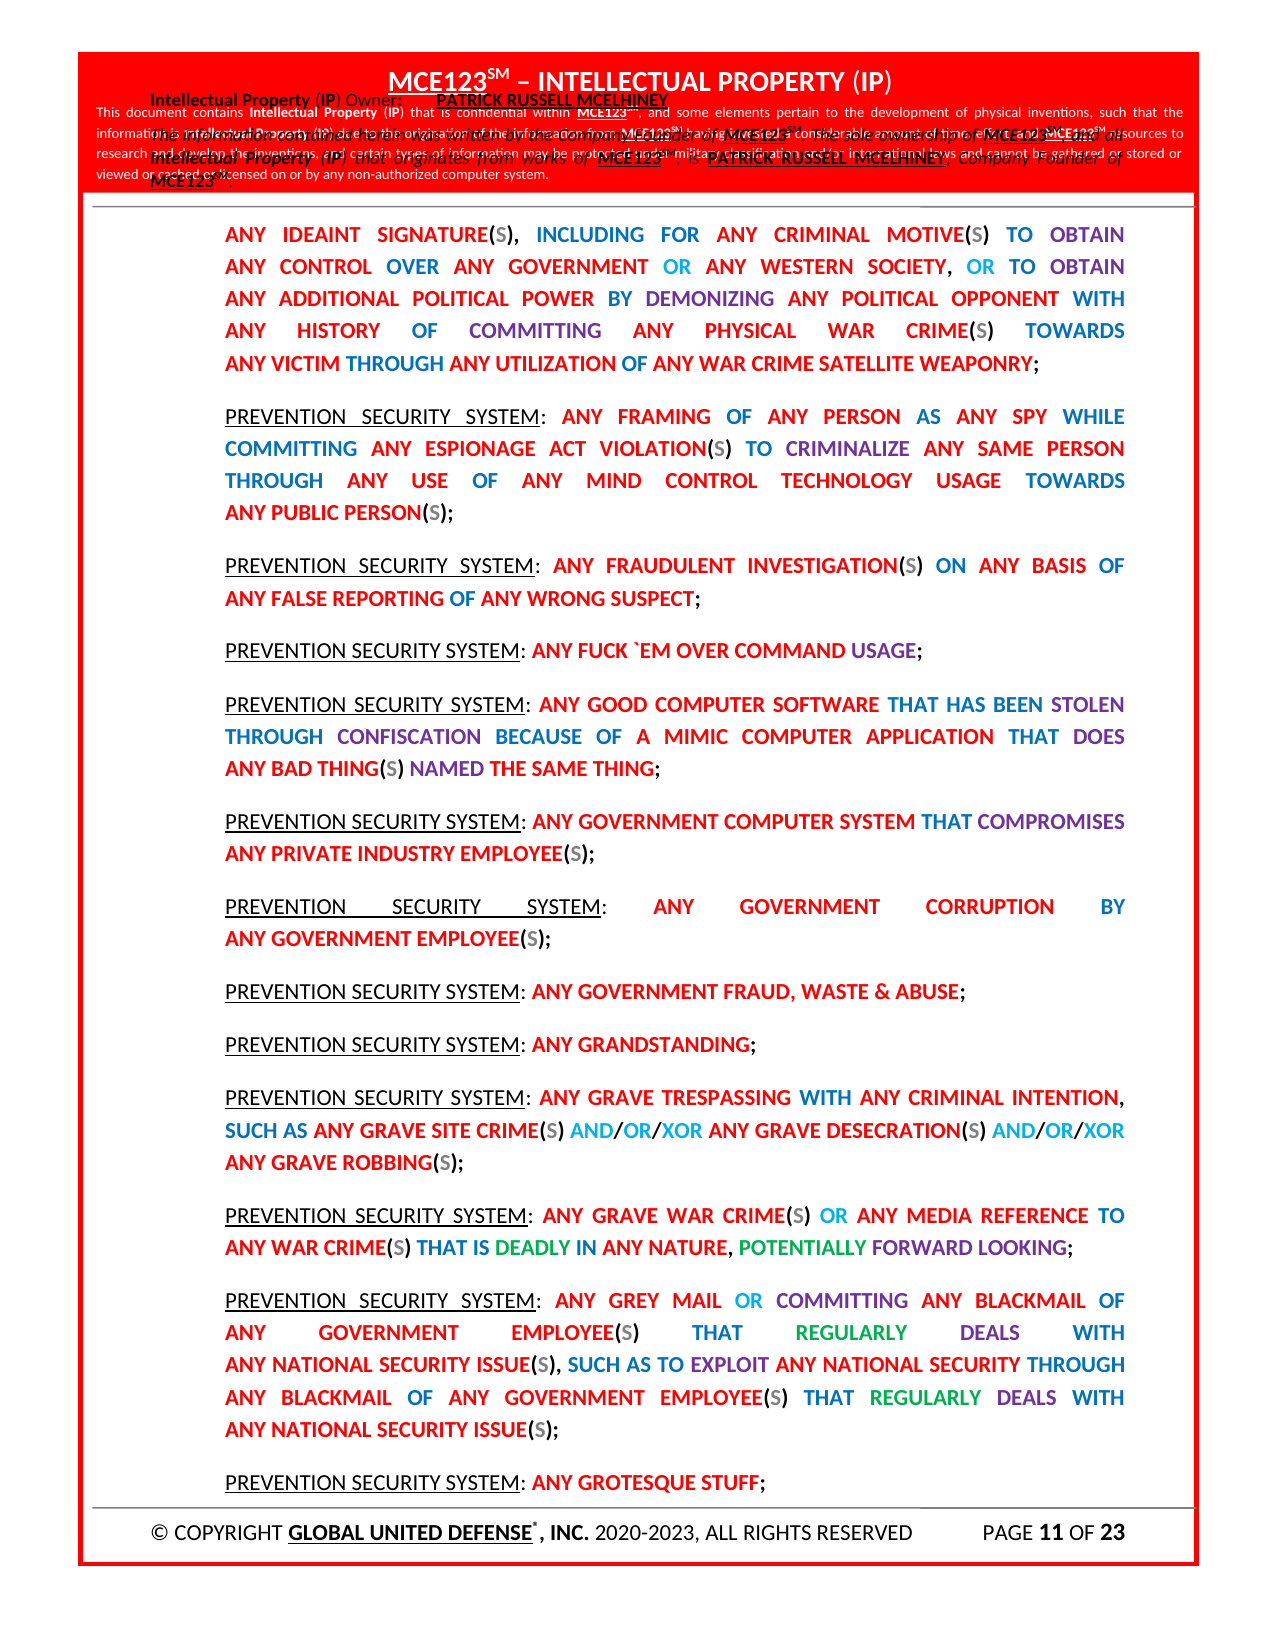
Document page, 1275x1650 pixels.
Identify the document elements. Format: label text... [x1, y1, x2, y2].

text PREVENTION SECURITY SYSTEM: ANY GOVERNMENT FRAUD, WASTE & ABUSE; [225, 977, 1125, 1006]
text PREVENTION SECURITY SYSTEM: ANY FRAUDULENT INVESTIGATION(S) ON ANY BASIS OF ANY FALSE REPORTING OF ANY WRONG SUSPECT; [225, 551, 1125, 612]
text PREVENTION SECURITY SYSTEM: ANY GOOD COMPUTER SOFTWARE THAT HAS BEEN STOLEN THROUGH CONFISCATION BECAUSE OF A MIMIC COMPUTER APPLICATION THAT DOES ANY BAD THING(S) NAMED THE SAME THING; [225, 690, 1125, 782]
text PREVENTION SECURITY SYSTEM: ANY GOVERNMENT COMPUTER SYSTEM THAT COMPROMISES ANY PRIVATE INDUSTRY EMPLOYEE(S); [225, 807, 1125, 867]
text PREVENTION SECURITY SYSTEM: ANY GRAVE TRESPASSING WITH ANY CRIMINAL INTENTION, SUCH AS ANY GRAVE SITE CRIME(S) AND/OR/XOR ANY GRAVE DESECRATION(S) AND/OR/XOR ANY GRAVE ROBBING(S); [225, 1083, 1125, 1176]
text PREVENTION SECURITY SYSTEM: ANY FUCK `EM OVER COMMAND USAGE; [225, 637, 1125, 665]
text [225, 220, 1125, 377]
text PREVENTION SECURITY SYSTEM: ANY GRANDSTANDING; [225, 1031, 1125, 1058]
text PREVENTION SECURITY SYSTEM: ANY FRAMING OF ANY PERSON AS ANY SPY WHILE COMMITTING ANY ESPIONAGE ACT VIOLATION(S) TO CRIMINALIZE ANY SAME PERSON THROUGH ANY USE OF ANY MIND CONTROL TECHNOLOGY USAGE TOWARDS ANY PUBLIC PERSON(S); [225, 402, 1125, 526]
text PREVENTION SECURITY SYSTEM: ANY GOVERNMENT CORRUPTION BY ANY GOVERNMENT EMPLOYEE(S); [225, 892, 1125, 952]
text PREVENTION SECURITY SYSTEM: ANY GRAVE WAR CRIME(S) OR ANY MEDIA REFERENCE TO ANY WAR CRIME(S) THAT IS DEADLY IN ANY NATURE, POTENTIALLY FORWARD LOOKING; [225, 1201, 1125, 1261]
text PREVENTION SECURITY SYSTEM: ANY GROTESQUE STUFF; [225, 1468, 1125, 1496]
text PREVENTION SECURITY SYSTEM: ANY GREY MAIL OR COMMITTING ANY BLACKMAIL OF ANY GOVERNMENT EMPLOYEE(S) THAT REGULARLY DEALS WITH ANY NATIONAL SECURITY ISSUE(S), SUCH AS TO EXPLOIT ANY NATIONAL SECURITY THROUGH ANY BLACKMAIL OF ANY GOVERNMENT EMPLOYEE(S) THAT REGULARLY DEALS WITH ANY NATIONAL SECURITY ISSUE(S); [225, 1286, 1125, 1443]
